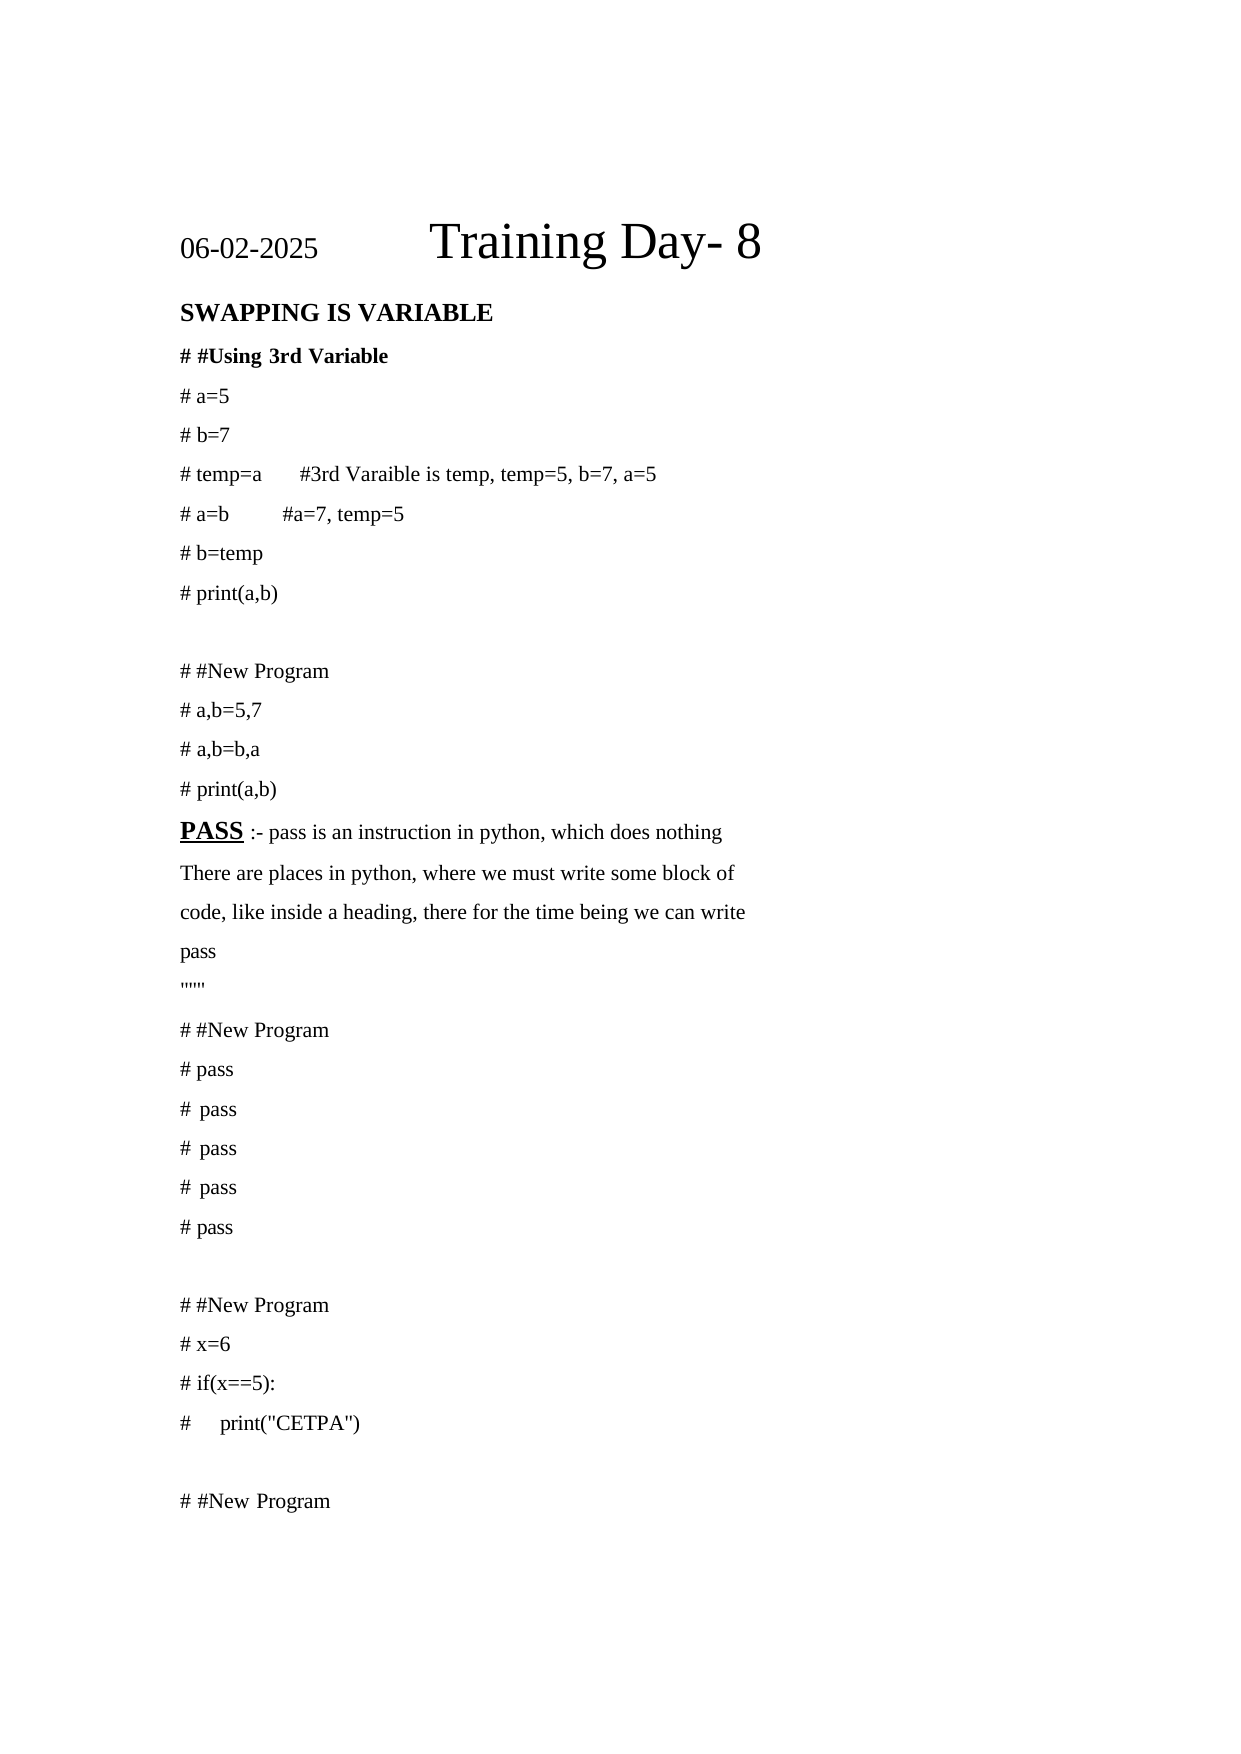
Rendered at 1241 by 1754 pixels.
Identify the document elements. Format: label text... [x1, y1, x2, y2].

subtitle # #Using 3rd Variable [180, 343, 1063, 368]
text # temp=a #3rd Varaible is temp, temp=5, b=7, a=5 # a=b #a=7, temp=5 [180, 461, 663, 526]
text # print("CETPA") [180, 1409, 1063, 1435]
text PASS :- pass is an instruction in python, which does nothing There are places in python, where we must write some block of code, like inside a heading, there for the time being we can write pass [180, 815, 754, 963]
text # #New Program # a,b=5,7 [180, 658, 336, 723]
text # #New Program # x=6 [180, 1292, 336, 1357]
text # b=temp # print(a,b) [180, 540, 279, 605]
text 06-02-2025 Training Day- 8 [180, 210, 1063, 270]
text """ [180, 977, 1063, 1003]
text # #New Program [180, 1488, 1063, 1514]
text # print(a,b) [180, 776, 1063, 801]
text # a=5 # b=7 [180, 383, 231, 447]
subtitle SWAPPING IS VARIABLE [180, 297, 1063, 327]
text # pass # pass # pass # pass [180, 1096, 237, 1239]
text # #New Program # pass [180, 1017, 336, 1082]
text # a,b=b,a [180, 737, 1063, 762]
text # if(x==5): [180, 1371, 1063, 1395]
